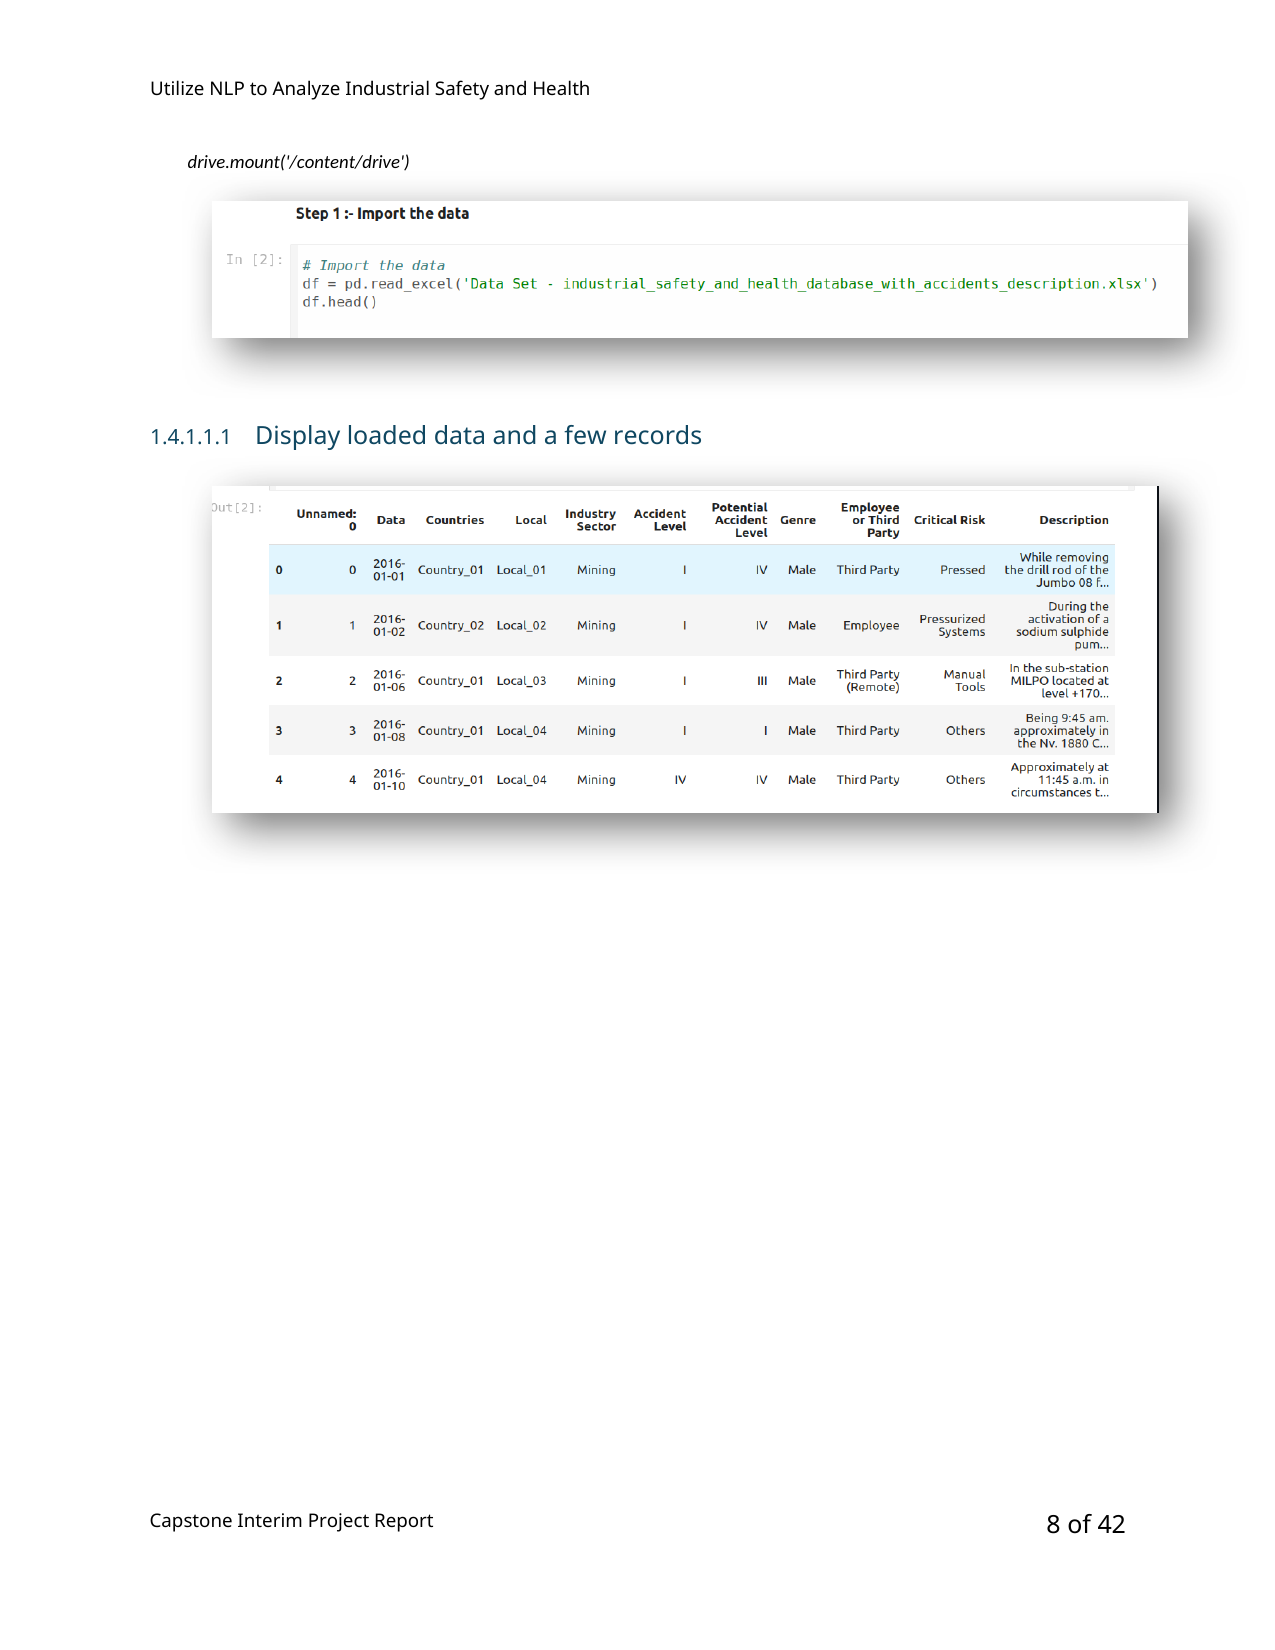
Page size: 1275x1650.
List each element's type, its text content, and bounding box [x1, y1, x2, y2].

picture [212, 486, 1159, 813]
subtitle Display loaded data and a few records [150, 417, 1125, 452]
list drive.mount('/content/drive') [187, 150, 1125, 173]
picture [212, 201, 1188, 338]
